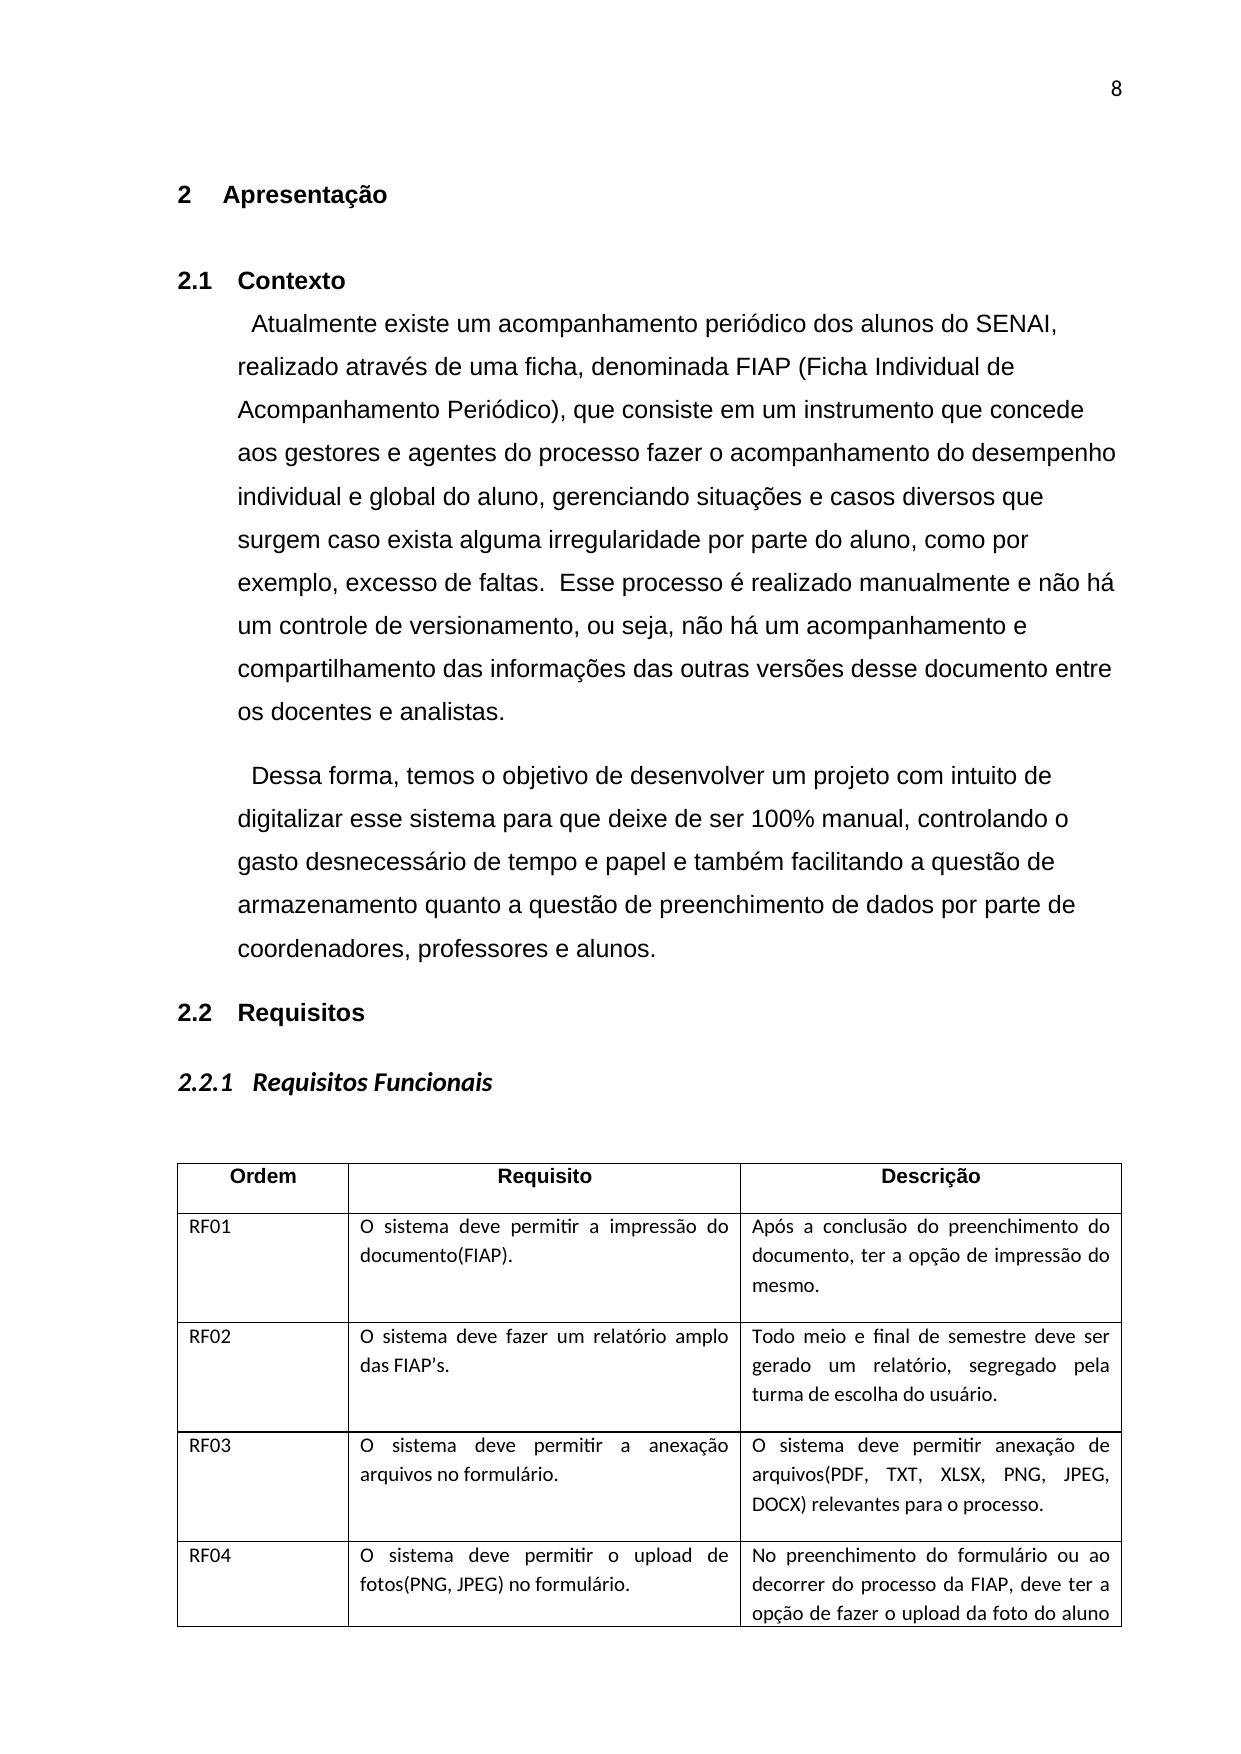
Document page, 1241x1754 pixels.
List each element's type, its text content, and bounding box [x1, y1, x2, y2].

table_cell RF01 [178, 1214, 348, 1322]
table_cell RF03 [178, 1433, 348, 1541]
subtitle Requisitos [177, 997, 1122, 1026]
table_cell RF04 [178, 1542, 348, 1626]
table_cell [741, 1542, 1121, 1626]
table_cell O sistema deve permitir a impressão do documento(FIAP). [349, 1214, 740, 1322]
table_cell RF02 [178, 1323, 348, 1431]
subtitle Apresentação [177, 179, 1122, 208]
text Dessa forma, temos o objetivo de desenvolver um projeto com intuito de digitalizar esse sistema para que deixe de ser 100% manual, controlando o gasto desnecessário de tempo e papel e também facilitando a questão de armazenamento quanto a questão de preenchimento de dados por parte de coordenadores, professores e alunos. [237, 761, 1122, 962]
subtitle Contexto [177, 266, 1122, 294]
table_cell Todo meio e final de semestre deve ser gerado um relatório, segregado pela turma de escolha do usuário. [741, 1323, 1121, 1431]
table_cell Após a conclusão do preenchimento do documento, ter a opção de impressão do mesmo. [741, 1214, 1121, 1322]
table_cell O sistema deve permitir anexação de arquivos(PDF, TXT, XLSX, PNG, JPEG, DOCX) relevantes para o processo. [741, 1433, 1121, 1541]
table_header Requisito [349, 1164, 740, 1212]
table_cell O sistema deve permitir a anexação arquivos no formulário. [349, 1433, 740, 1541]
table_header Ordem [178, 1164, 348, 1212]
subtitle Requisitos Funcionais [177, 1066, 1122, 1099]
table_header Descrição [741, 1164, 1121, 1212]
text Atualmente existe um acompanhamento periódico dos alunos do SENAI, realizado através de uma ficha, denominada FIAP (Ficha Individual de Acompanhamento Periódico), que consiste em um instrumento que concede aos gestores e agentes do processo fazer o acompanhamento do desempenho individual e global do aluno, gerenciando situações e casos diversos que surgem caso exista alguma irregularidade por parte do aluno, como por exemplo, excesso de faltas. Esse processo é realizado manualmente e não há um controle de versionamento, ou seja, não há um acompanhamento e compartilhamento das informações das outras versões desse documento entre os docentes e analistas. [237, 309, 1122, 726]
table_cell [349, 1542, 740, 1626]
table_cell O sistema deve fazer um relatório amplo das FIAP’s. [349, 1323, 740, 1431]
